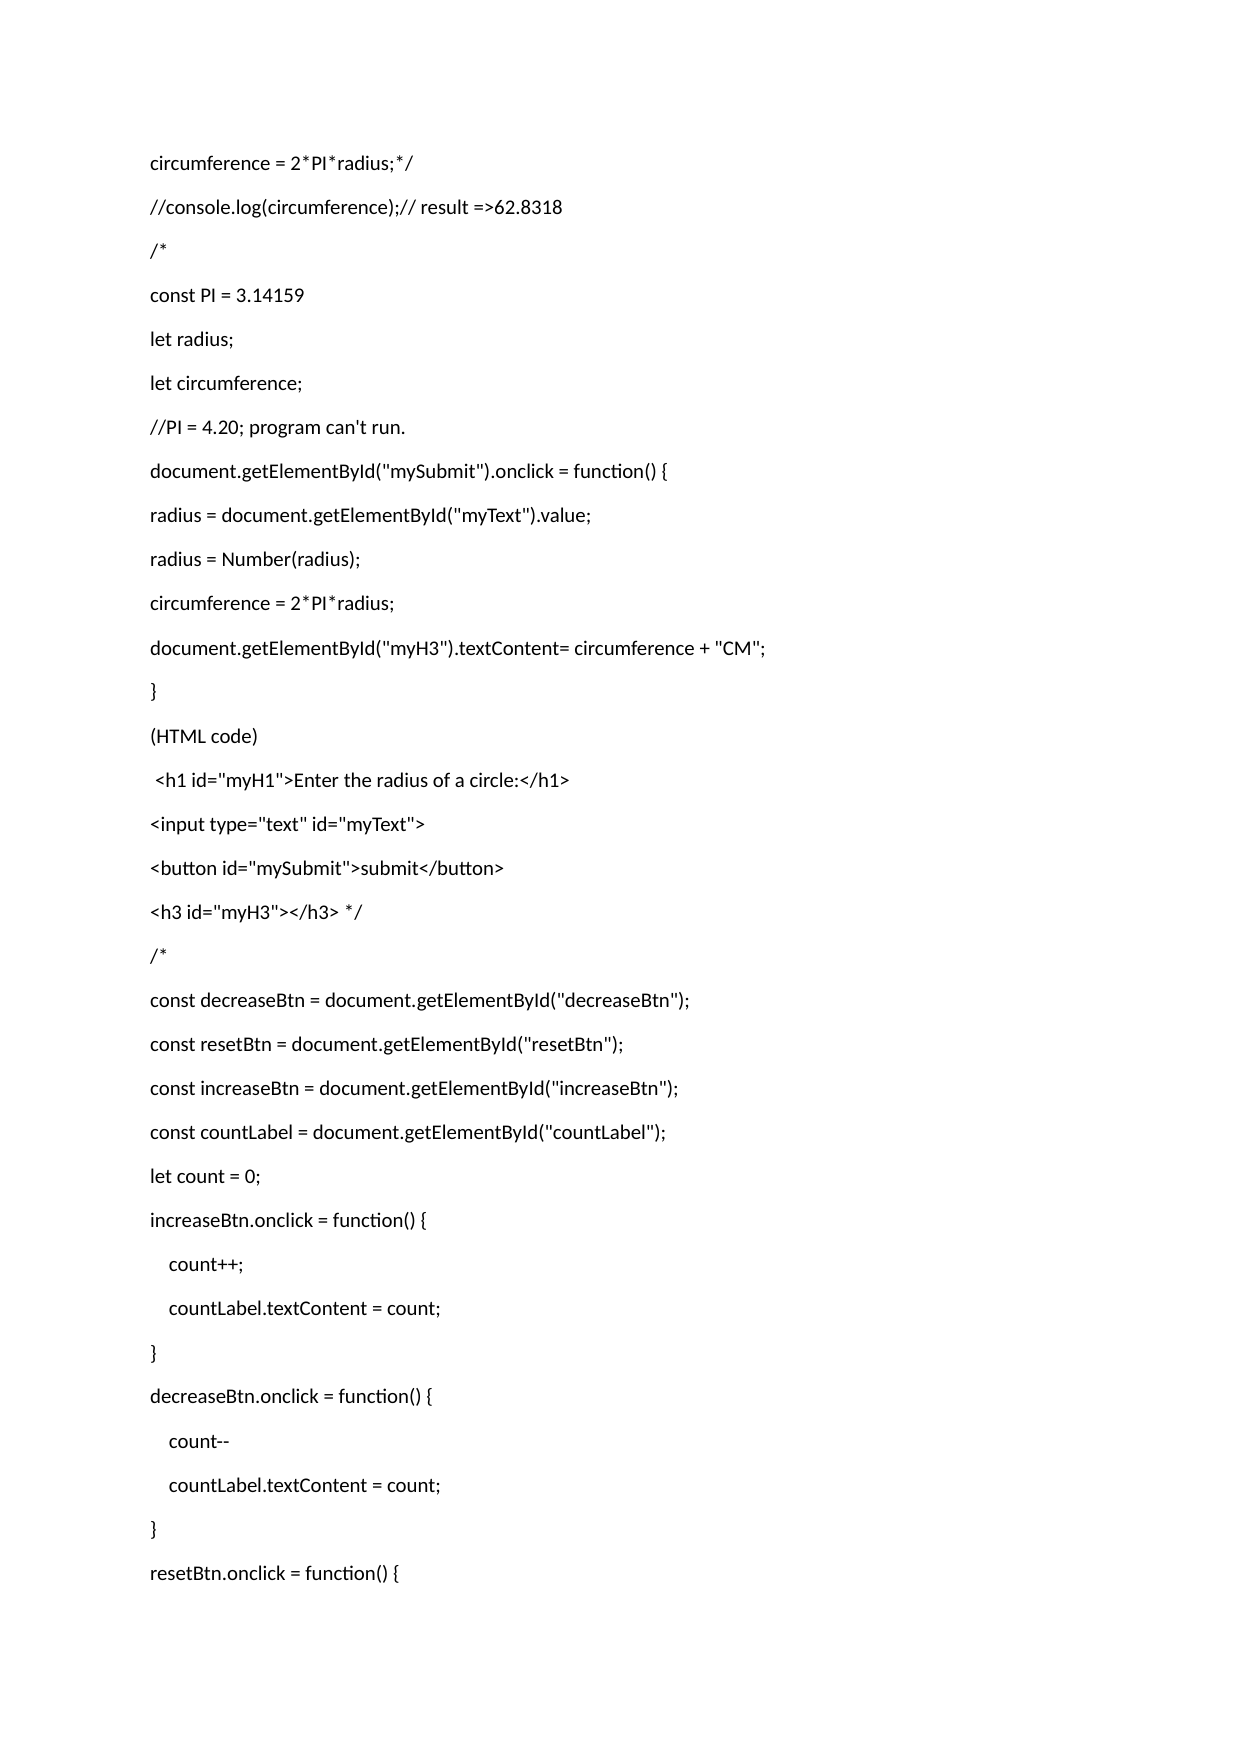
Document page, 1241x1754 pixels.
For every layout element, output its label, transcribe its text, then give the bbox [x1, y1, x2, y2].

text } [150, 1516, 1090, 1541]
text increaseBtn.onclick = function() { [150, 1207, 1090, 1233]
text let circumference; [150, 370, 1090, 396]
text const increaseBtn = document.getElementById("increaseBtn"); [150, 1075, 1090, 1101]
text <input type="text" id="myText"> [150, 811, 1090, 836]
text countLabel.textContent = count; [150, 1472, 1090, 1497]
text document.getElementById("mySubmit").onclick = function() { [150, 458, 1090, 484]
text let count = 0; [150, 1163, 1090, 1189]
text /* [150, 943, 1090, 968]
text <button id="mySubmit">submit</button> [150, 855, 1090, 880]
text circumference = 2*PI*radius; [150, 591, 1090, 616]
text const decreaseBtn = document.getElementById("decreaseBtn"); [150, 987, 1090, 1013]
text <h3 id="myH3"></h3> */ [150, 899, 1090, 924]
text const PI = 3.14159 [150, 282, 1090, 308]
text //PI = 4.20; program can't run. [150, 414, 1090, 440]
text radius = document.getElementById("myText").value; [150, 502, 1090, 528]
text circumference = 2*PI*radius;*/ [150, 150, 1090, 175]
text resetBtn.onclick = function() { [150, 1560, 1090, 1585]
text decreaseBtn.onclick = function() { [150, 1384, 1090, 1409]
text countLabel.textContent = count; [150, 1296, 1090, 1321]
text /* [150, 238, 1090, 263]
text document.getElementById("myH3").textContent= circumference + "CM"; [150, 635, 1090, 660]
text const countLabel = document.getElementById("countLabel"); [150, 1119, 1090, 1145]
text let radius; [150, 326, 1090, 352]
text (HTML code) [150, 723, 1090, 748]
text count-- [150, 1428, 1090, 1453]
text const resetBtn = document.getElementById("resetBtn"); [150, 1031, 1090, 1057]
text radius = Number(radius); [150, 547, 1090, 572]
text <h1 id="myH1">Enter the radius of a circle:</h1> [150, 767, 1090, 792]
text //console.log(circumference);// result =>62.8318 [150, 194, 1090, 219]
text } [150, 1340, 1090, 1365]
text } [150, 679, 1090, 704]
text count++; [150, 1252, 1090, 1277]
